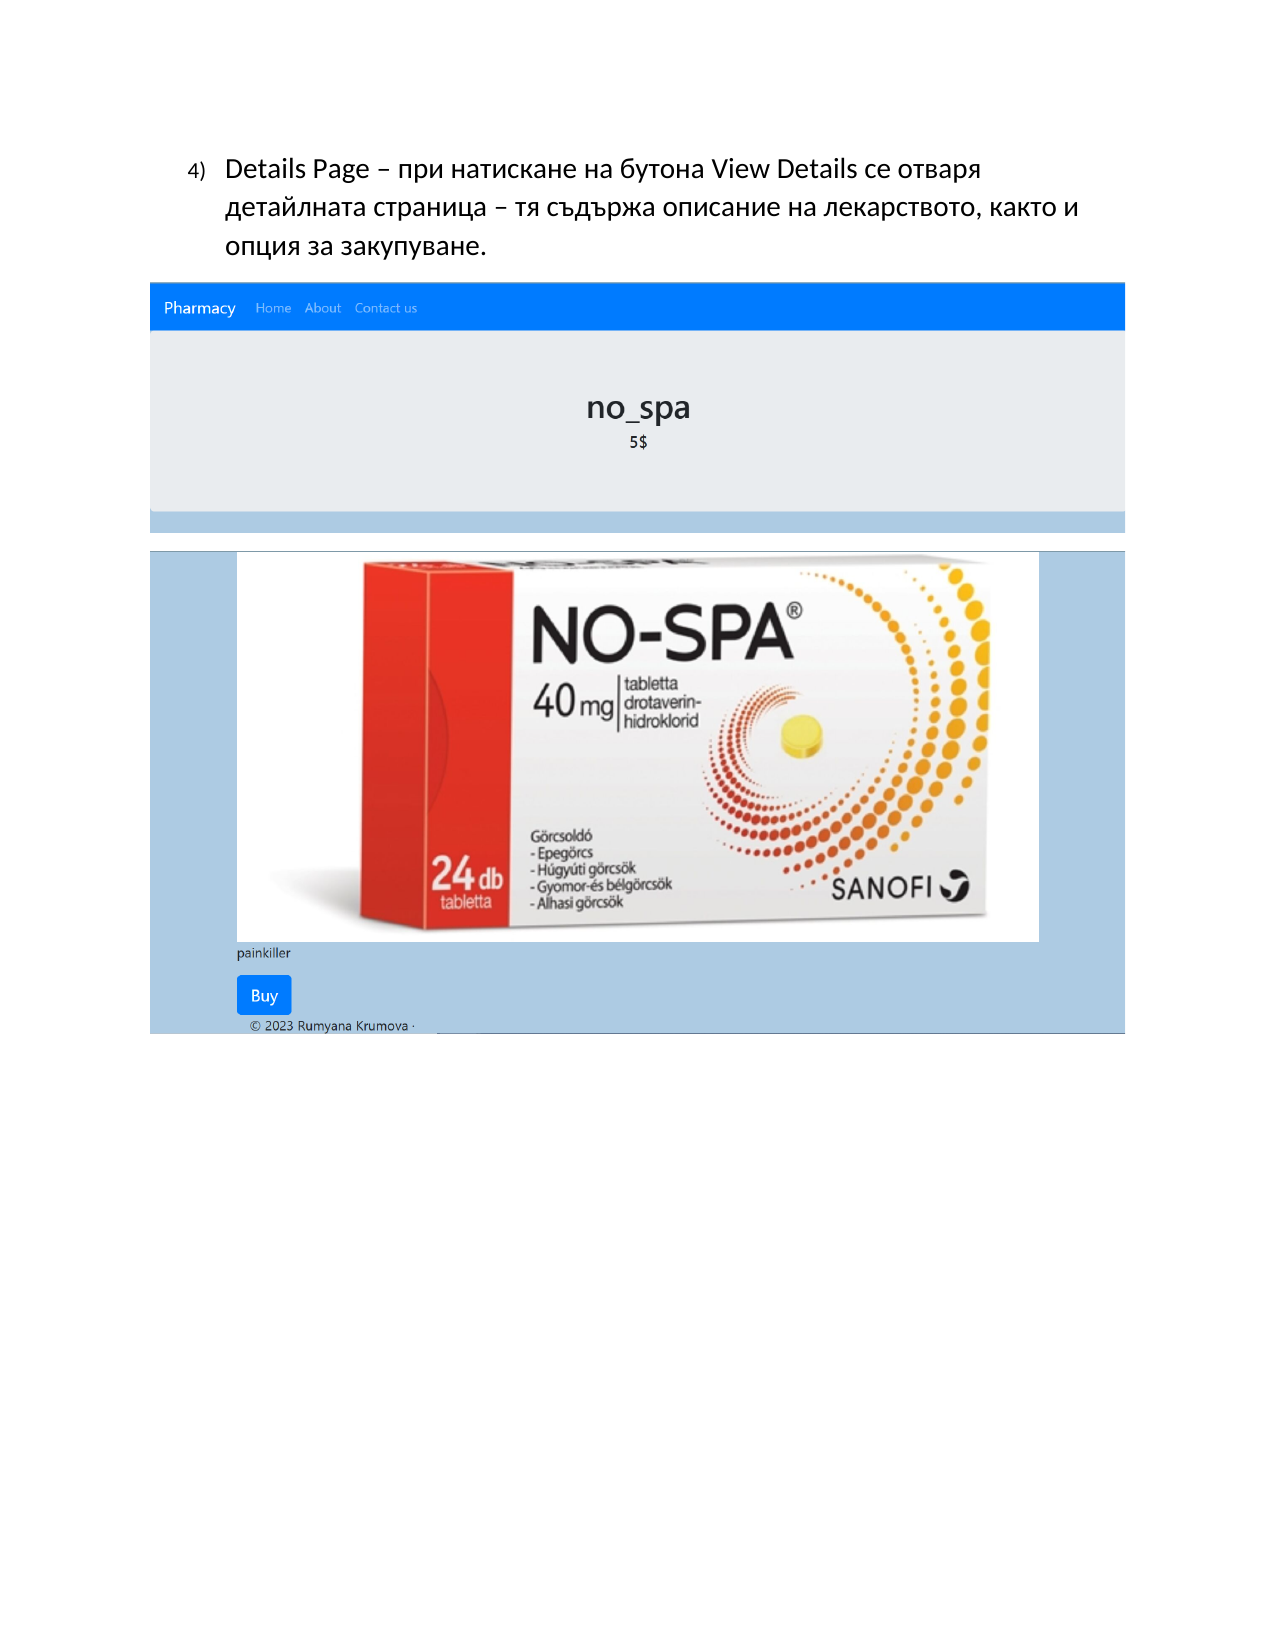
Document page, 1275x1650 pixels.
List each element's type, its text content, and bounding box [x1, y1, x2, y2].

picture [150, 551, 1125, 1034]
list Details Page – при натискане на бутона View Details се отваря детайлната страница – тя съдържа описание на лекарството, както и опция за закупуване. [187, 150, 1125, 262]
picture [150, 282, 1125, 533]
